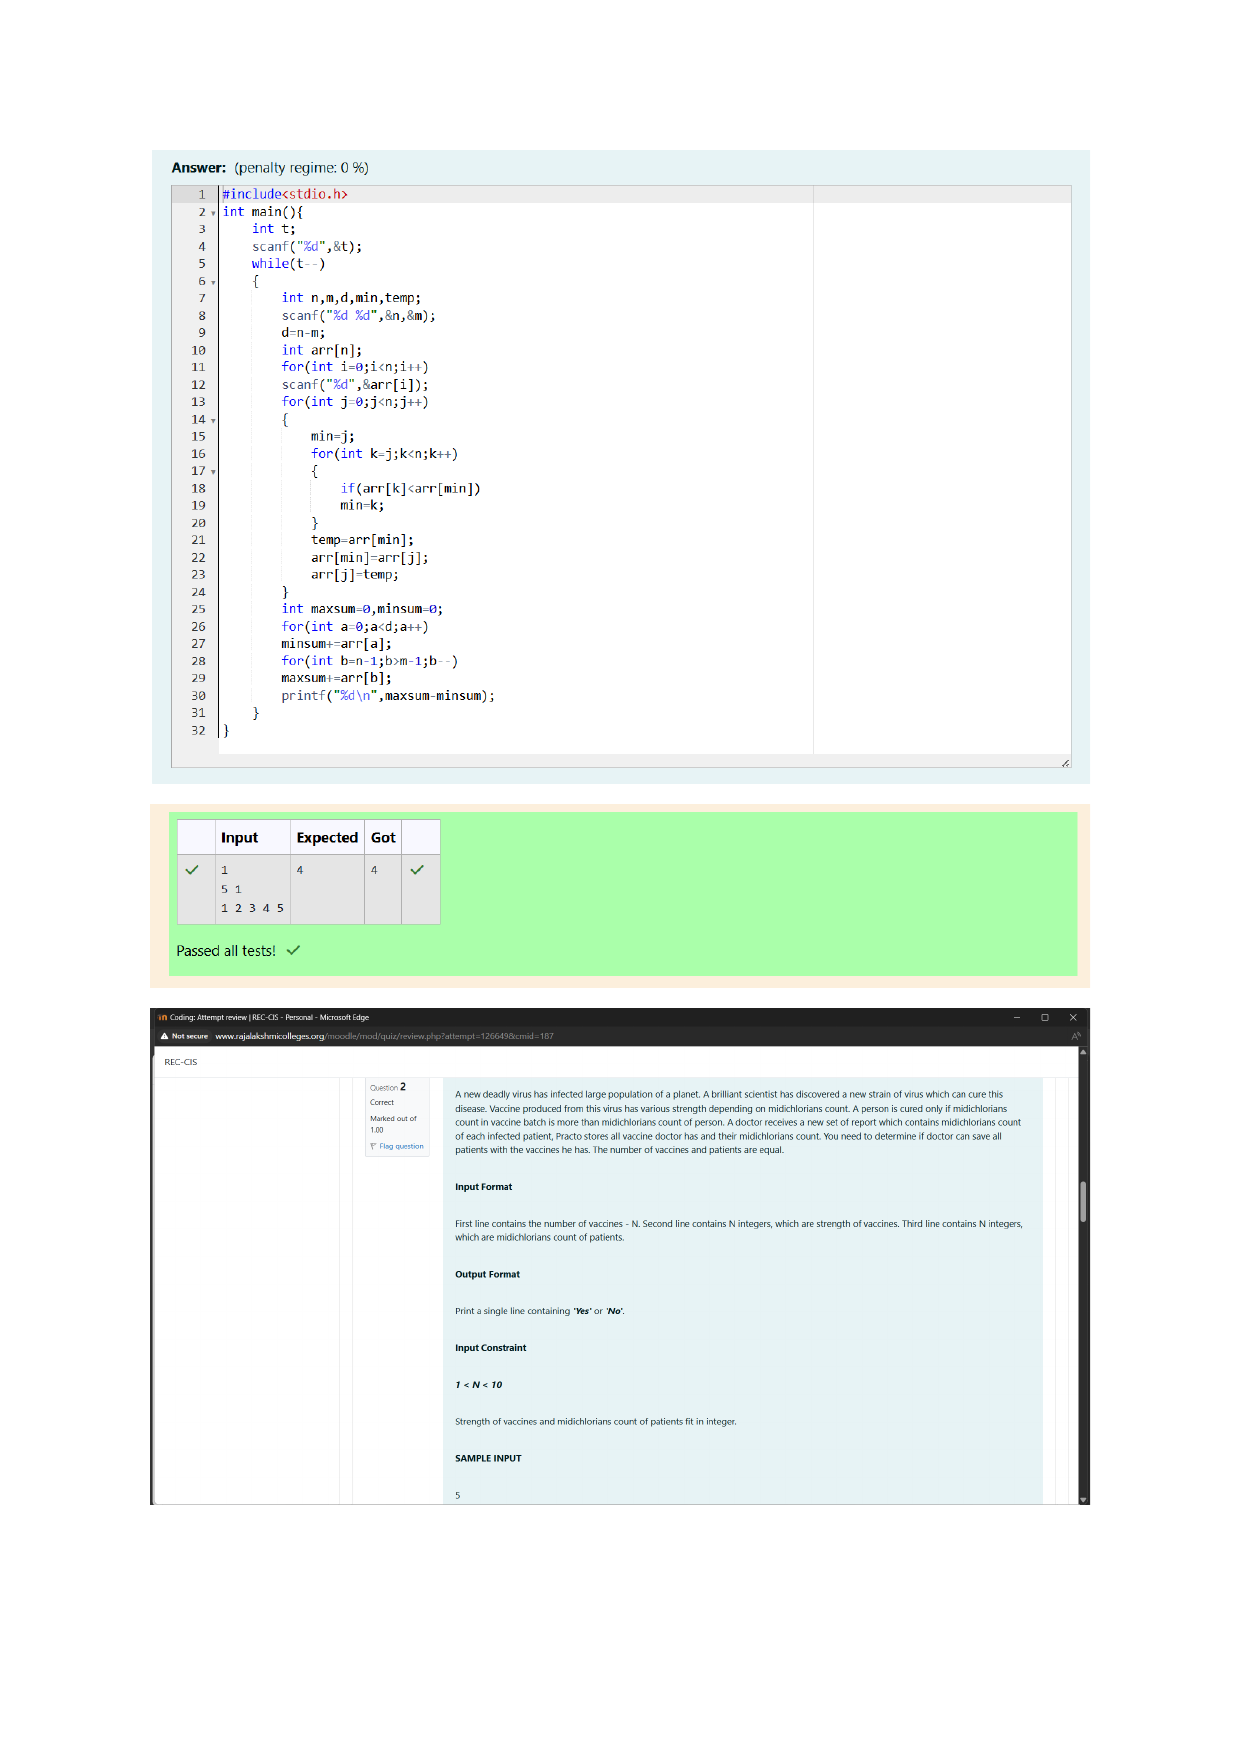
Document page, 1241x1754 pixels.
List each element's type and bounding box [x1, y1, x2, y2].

picture [150, 150, 1091, 784]
picture [150, 804, 1091, 988]
picture [150, 1008, 1091, 1505]
